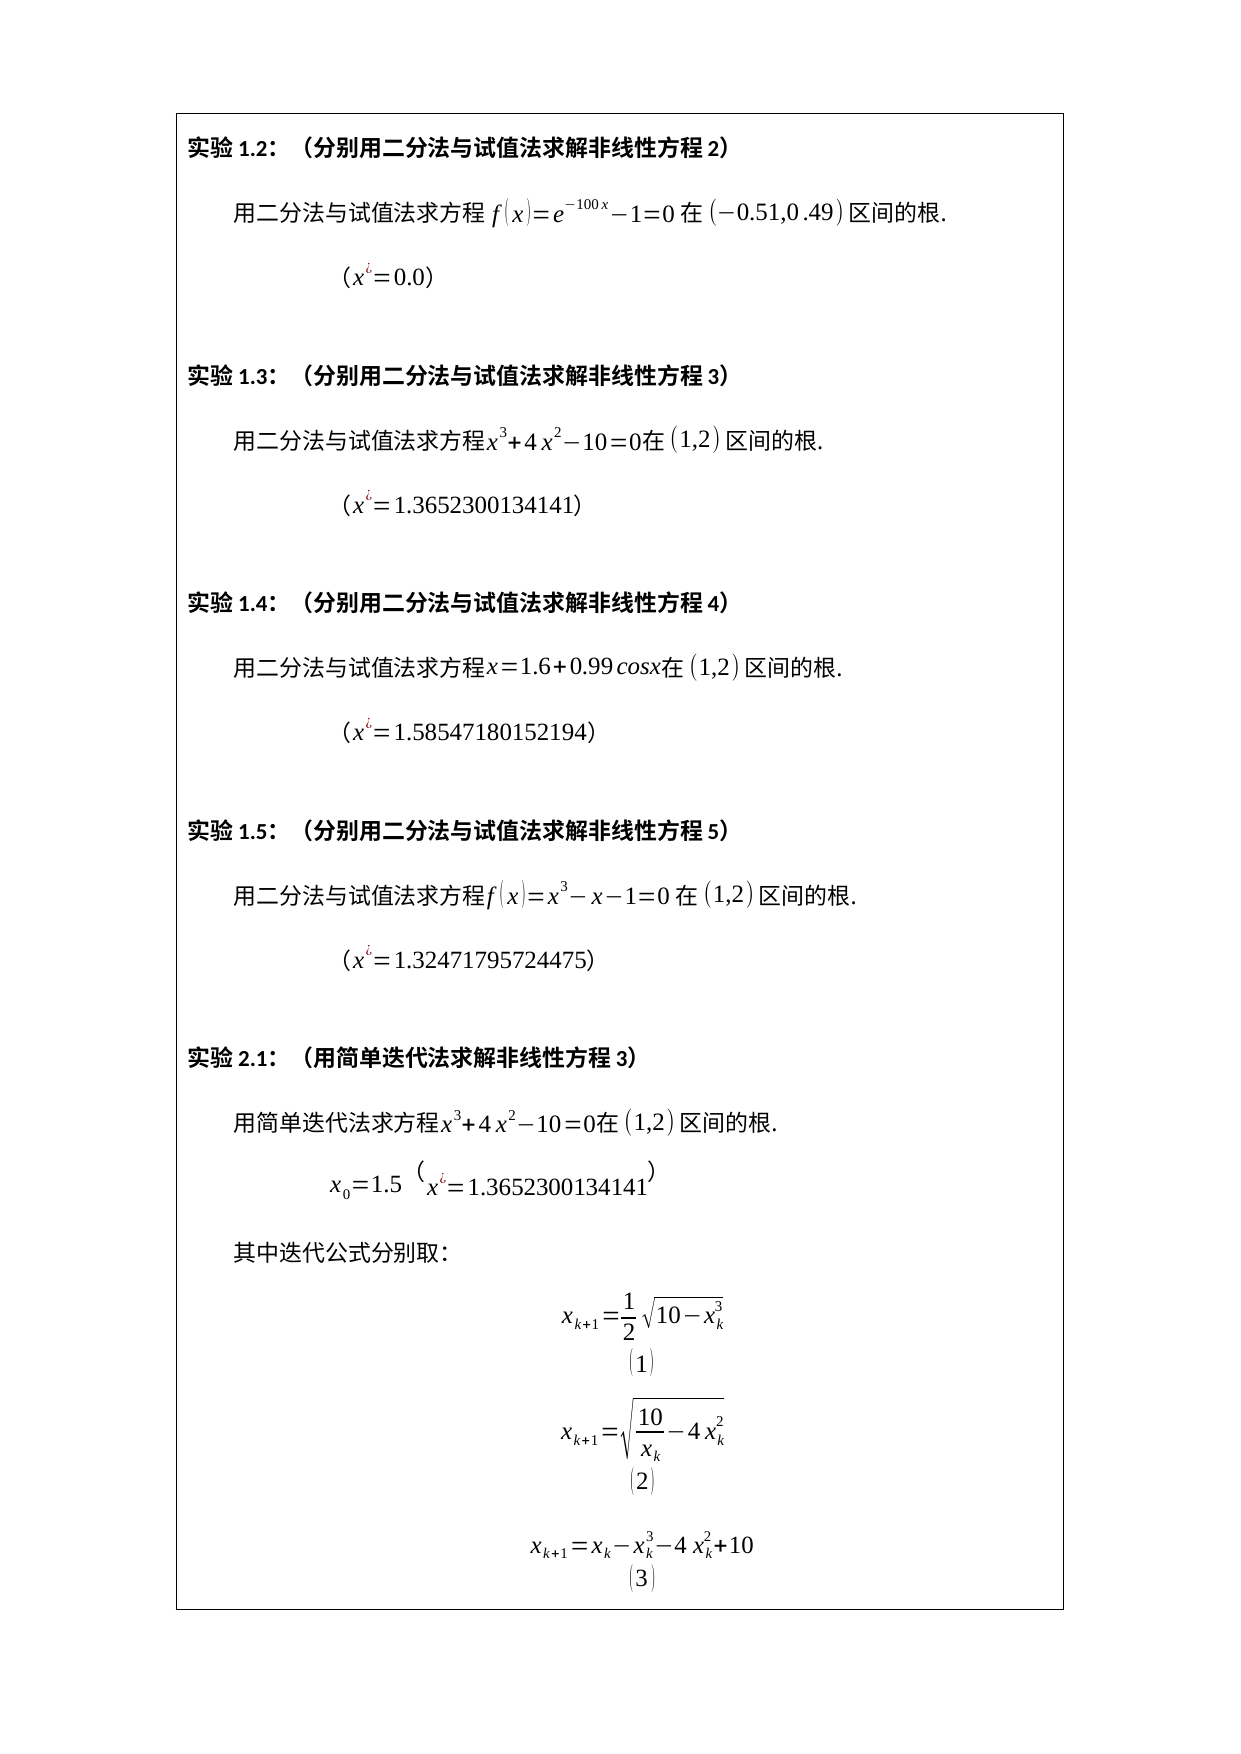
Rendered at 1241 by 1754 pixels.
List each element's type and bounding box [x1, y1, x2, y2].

table_cell [177, 114, 1063, 1609]
